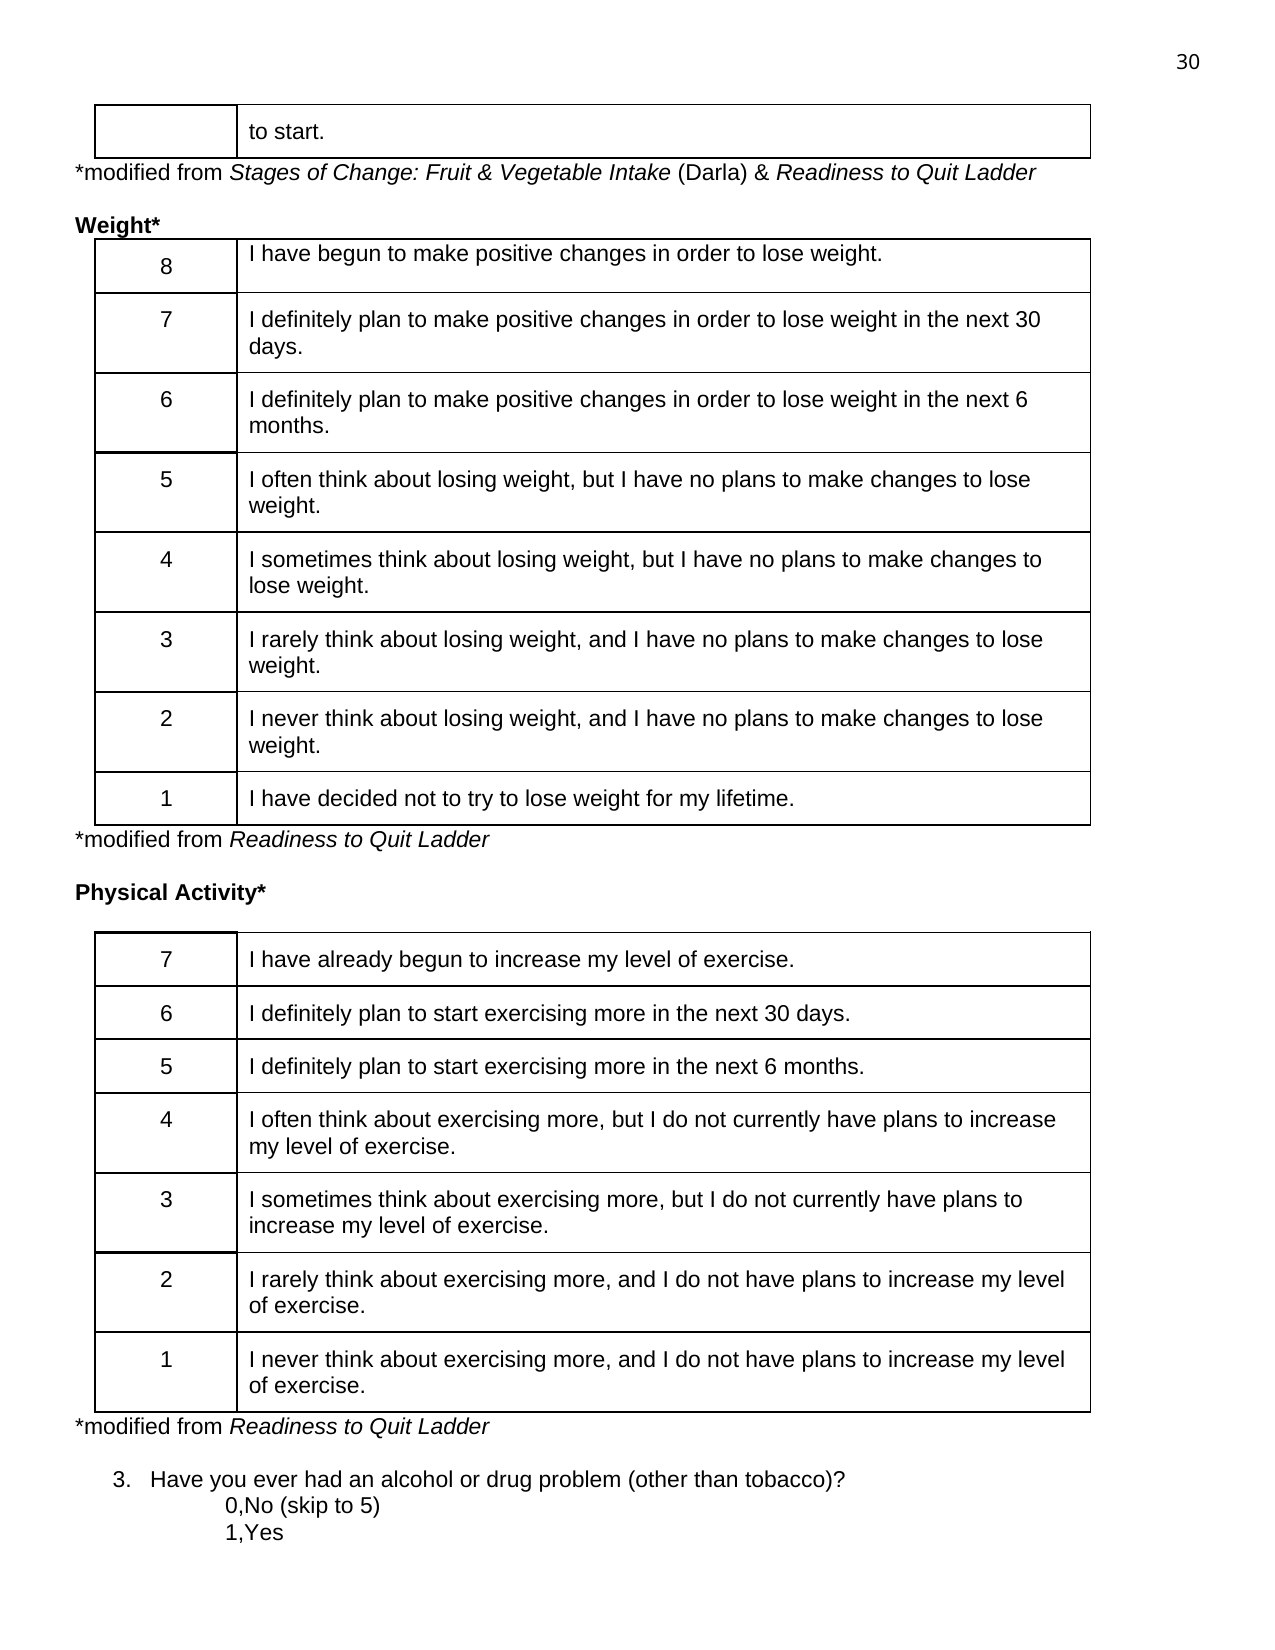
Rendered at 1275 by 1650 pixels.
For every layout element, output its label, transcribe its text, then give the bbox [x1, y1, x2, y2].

list Have you ever had an alcohol or drug problem (other than tobacco)? [112, 1466, 1200, 1492]
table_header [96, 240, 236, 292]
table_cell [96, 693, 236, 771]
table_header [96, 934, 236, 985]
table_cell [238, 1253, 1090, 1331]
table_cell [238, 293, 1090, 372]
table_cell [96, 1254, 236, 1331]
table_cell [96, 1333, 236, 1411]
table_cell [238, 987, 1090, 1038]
text *modified from Readiness to Quit Ladder [75, 826, 1200, 852]
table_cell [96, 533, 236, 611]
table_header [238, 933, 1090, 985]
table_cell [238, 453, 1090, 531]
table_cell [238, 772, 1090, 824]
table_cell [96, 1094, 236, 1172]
text *modified from Readiness to Quit Ladder [75, 1413, 1200, 1439]
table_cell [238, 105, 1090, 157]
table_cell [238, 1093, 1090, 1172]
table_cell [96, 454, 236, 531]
text *modified from Stages of Change: Fruit & Vegetable Intake (Darla) & Readiness to Quit Ladder [75, 159, 1200, 186]
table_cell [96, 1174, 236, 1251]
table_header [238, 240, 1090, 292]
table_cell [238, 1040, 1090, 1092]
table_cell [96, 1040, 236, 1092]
text Weight* [75, 212, 1200, 238]
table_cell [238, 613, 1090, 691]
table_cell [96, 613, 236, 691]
text Physical Activity* [75, 879, 1200, 905]
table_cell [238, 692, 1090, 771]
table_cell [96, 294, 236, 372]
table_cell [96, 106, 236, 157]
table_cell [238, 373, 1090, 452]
text 1,Yes [225, 1518, 1200, 1545]
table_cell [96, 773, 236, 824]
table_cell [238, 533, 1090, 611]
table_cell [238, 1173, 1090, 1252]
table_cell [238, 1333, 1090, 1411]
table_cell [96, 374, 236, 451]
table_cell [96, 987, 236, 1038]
text 0,No (skip to 5) [225, 1492, 1200, 1518]
